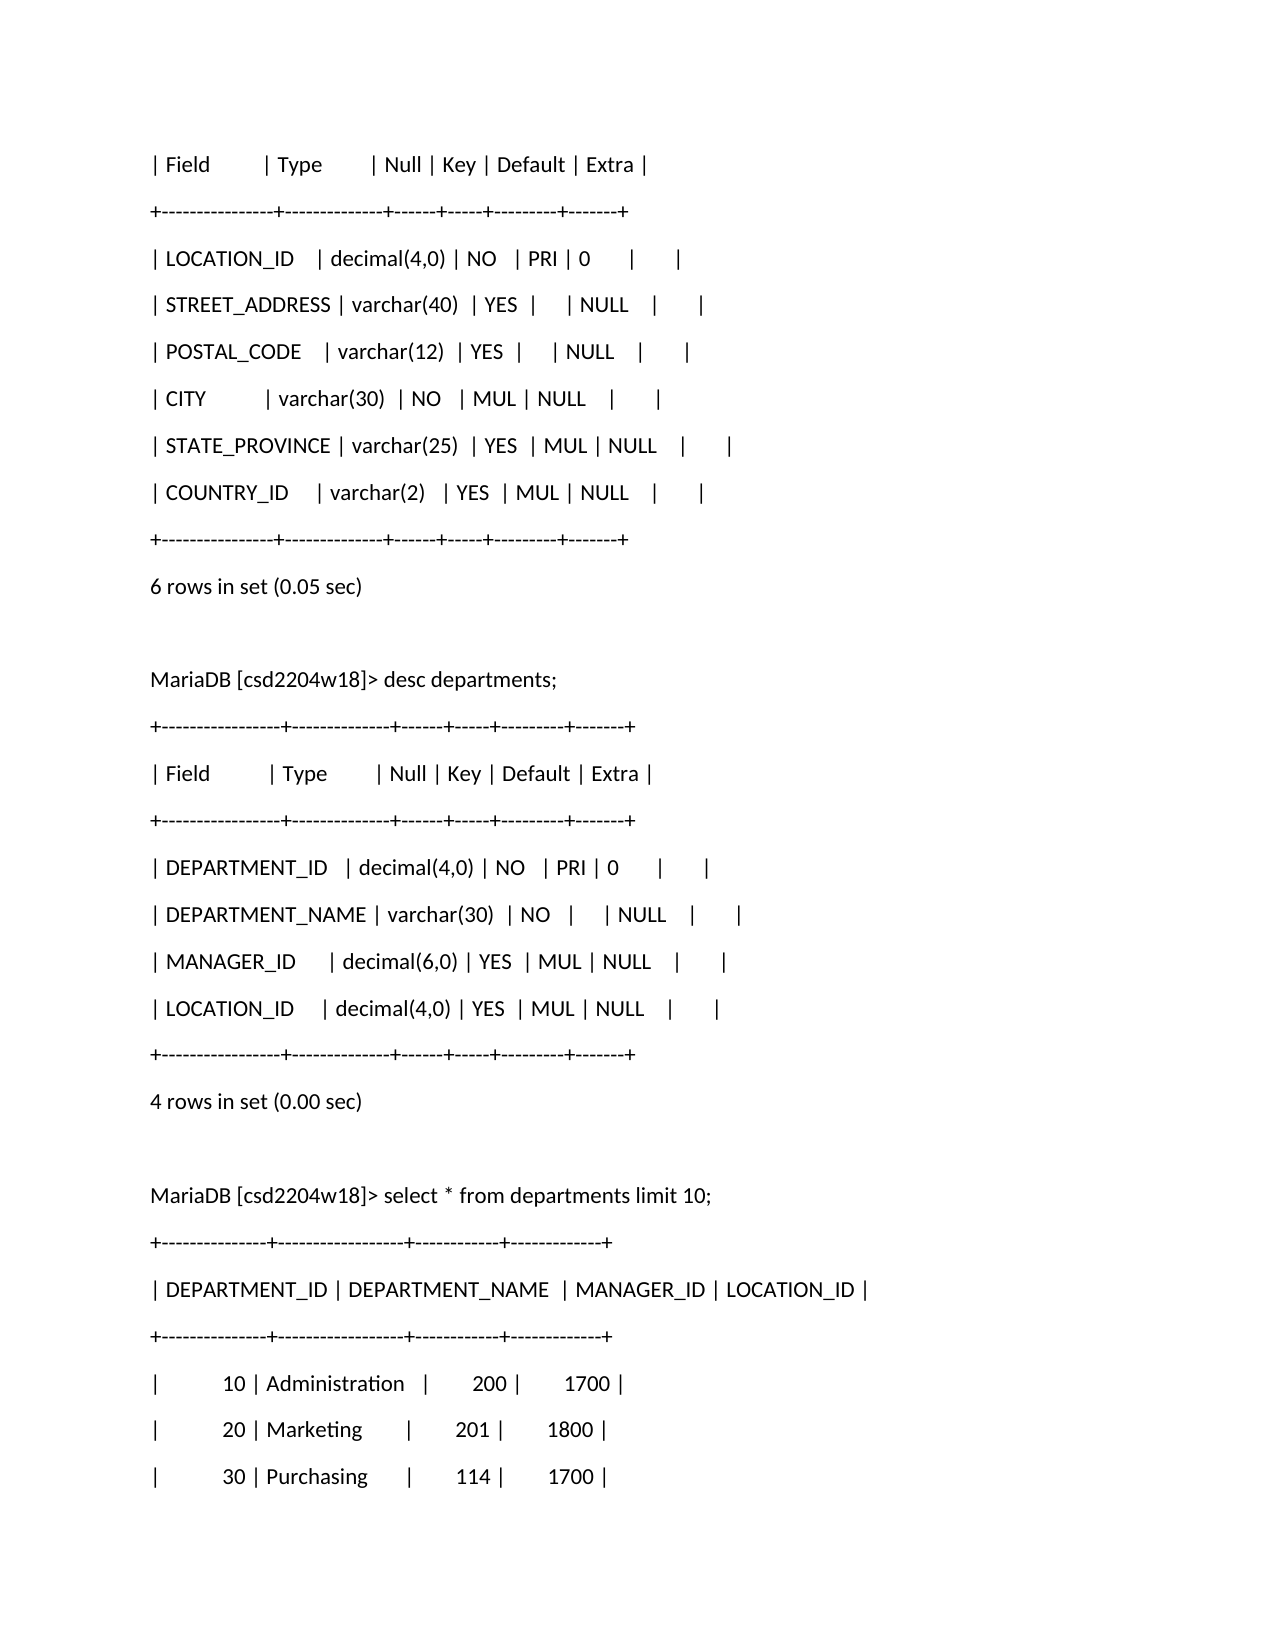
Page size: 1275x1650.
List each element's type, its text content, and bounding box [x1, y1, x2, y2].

text | DEPARTMENT_ID | DEPARTMENT_NAME | MANAGER_ID | LOCATION_ID | [150, 1275, 1125, 1303]
text 4 rows in set (0.00 sec) [150, 1087, 1125, 1116]
text +----------------+--------------+------+-----+---------+-------+ [150, 525, 1125, 553]
text +-----------------+--------------+------+-----+---------+-------+ [150, 806, 1125, 834]
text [150, 197, 1125, 225]
text | STATE_PROVINCE | varchar(25) | YES | MUL | NULL | | [150, 431, 1125, 459]
text | LOCATION_ID | decimal(4,0) | NO | PRI | 0 | | [150, 244, 1125, 272]
text | Field | Type | Null | Key | Default | Extra | [150, 759, 1125, 787]
text MariaDB [csd2204w18]> desc departments; [150, 666, 1125, 694]
text +-----------------+--------------+------+-----+---------+-------+ [150, 712, 1125, 741]
text | DEPARTMENT_ID | decimal(4,0) | NO | PRI | 0 | | [150, 853, 1125, 881]
text | 30 | Purchasing | 114 | 1700 | [150, 1462, 1125, 1491]
text | 10 | Administration | 200 | 1700 | [150, 1369, 1125, 1397]
text | DEPARTMENT_NAME | varchar(30) | NO | | NULL | | [150, 900, 1125, 928]
text | CITY | varchar(30) | NO | MUL | NULL | | [150, 384, 1125, 412]
text +---------------+------------------+------------+-------------+ [150, 1322, 1125, 1350]
text 6 rows in set (0.05 sec) [150, 572, 1125, 600]
text | POSTAL_CODE | varchar(12) | YES | | NULL | | [150, 337, 1125, 366]
text | MANAGER_ID | decimal(6,0) | YES | MUL | NULL | | [150, 947, 1125, 975]
text | LOCATION_ID | decimal(4,0) | YES | MUL | NULL | | [150, 994, 1125, 1022]
text +-----------------+--------------+------+-----+---------+-------+ [150, 1041, 1125, 1069]
text | STREET_ADDRESS | varchar(40) | YES | | NULL | | [150, 291, 1125, 319]
text +---------------+------------------+------------+-------------+ [150, 1228, 1125, 1256]
text | 20 | Marketing | 201 | 1800 | [150, 1416, 1125, 1444]
text MariaDB [csd2204w18]> select * from departments limit 10; [150, 1181, 1125, 1209]
text | Field | Type | Null | Key | Default | Extra | [150, 150, 1125, 178]
text | COUNTRY_ID | varchar(2) | YES | MUL | NULL | | [150, 478, 1125, 506]
